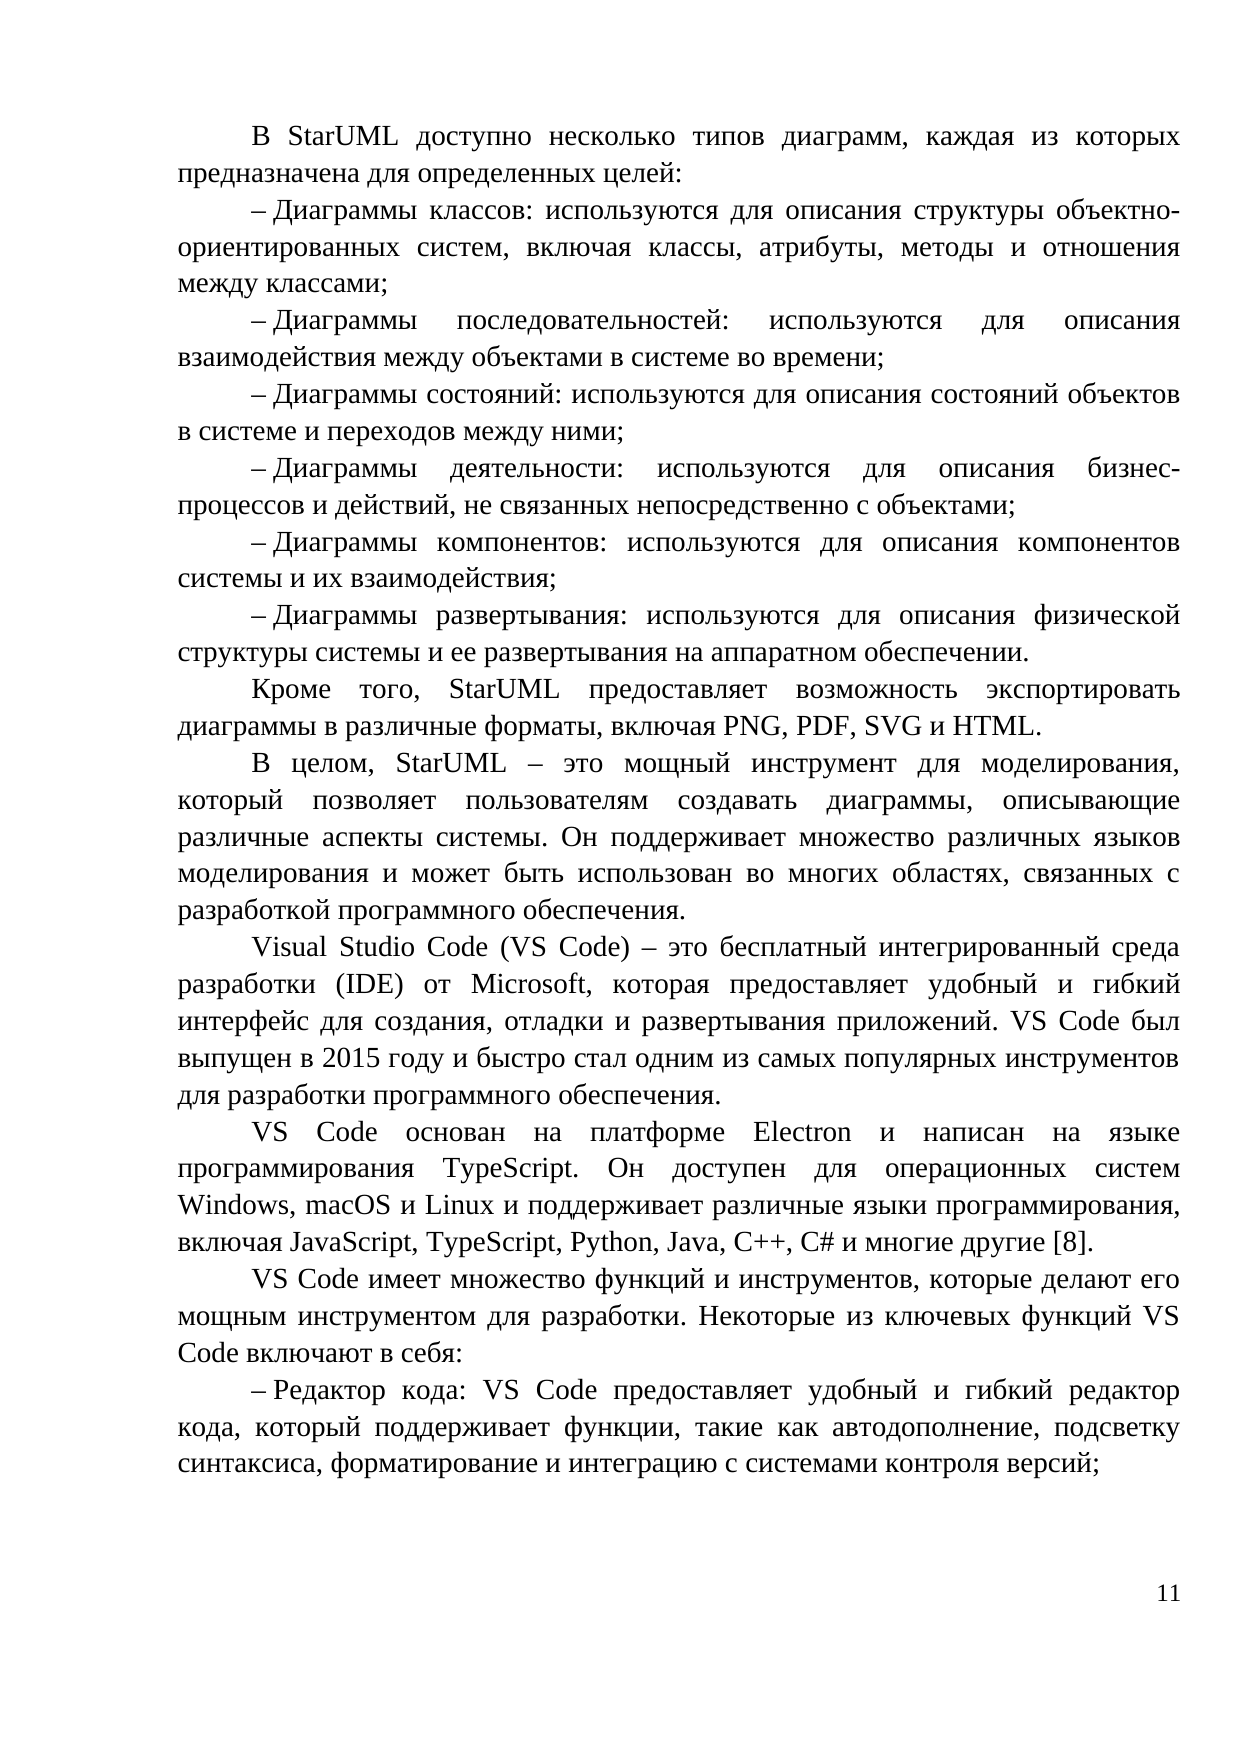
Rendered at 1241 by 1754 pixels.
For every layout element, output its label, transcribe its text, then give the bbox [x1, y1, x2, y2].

list Диаграммы компонентов: используются для описания компонентов системы и их взаимодействия; [177, 524, 1181, 594]
text В StarUML доступно несколько типов диаграмм, каждая из которых предназначена для определенных целей: [177, 118, 1181, 188]
text Visual Studio Code (VS Code) – это бесплатный интегрированный среда разработки (IDE) от Microsoft, которая предоставляет удобный и гибкий интерфейс для создания, отладки и развертывания приложений. VS Code был выпущен в 2015 году и быстро стал одним из самых популярных инструментов для разработки программного обеспечения. [177, 929, 1181, 1110]
list Диаграммы деятельности: используются для описания бизнес-процессов и действий, не связанных непосредственно с объектами; [177, 450, 1181, 520]
list Диаграммы состояний: используются для описания состояний объектов в системе и переходов между ними; [177, 376, 1181, 447]
text VS Code основан на платформе Electron и написан на языке программирования TypeScript. Он доступен для операционных систем Windows, macOS и Linux и поддерживает различные языки программирования, включая JavaScript, TypeScript, Python, Java, C++, C# и многие другие [8]. [177, 1114, 1181, 1258]
list Редактор кода: VS Code предоставляет удобный и гибкий редактор кода, который поддерживает функции, такие как автодополнение, подсветку синтаксиса, форматирование и интеграцию с системами контроля версий; [177, 1372, 1181, 1479]
list Диаграммы последовательностей: используются для описания взаимодействия между объектами в системе во времени; [177, 302, 1181, 373]
text В целом, StarUML – это мощный инструмент для моделирования, который позволяет пользователям создавать диаграммы, описывающие различные аспекты системы. Он поддерживает множество различных языков моделирования и может быть использован во многих областях, связанных с разработкой программного обеспечения. [177, 745, 1181, 926]
list Диаграммы классов: используются для описания структуры объектно-ориентированных систем, включая классы, атрибуты, методы и отношения между классами; [177, 192, 1181, 299]
list Диаграммы развертывания: используются для описания физической структуры системы и ее развертывания на аппаратном обеспечении. [177, 597, 1181, 668]
text VS Code имеет множество функций и инструментов, которые делают его мощным инструментом для разработки. Некоторые из ключевых функций VS Code включают в себя: [177, 1261, 1181, 1368]
text Кроме того, StarUML предоставляет возможность экспортировать диаграммы в различные форматы, включая PNG, PDF, SVG и HTML. [177, 671, 1181, 742]
